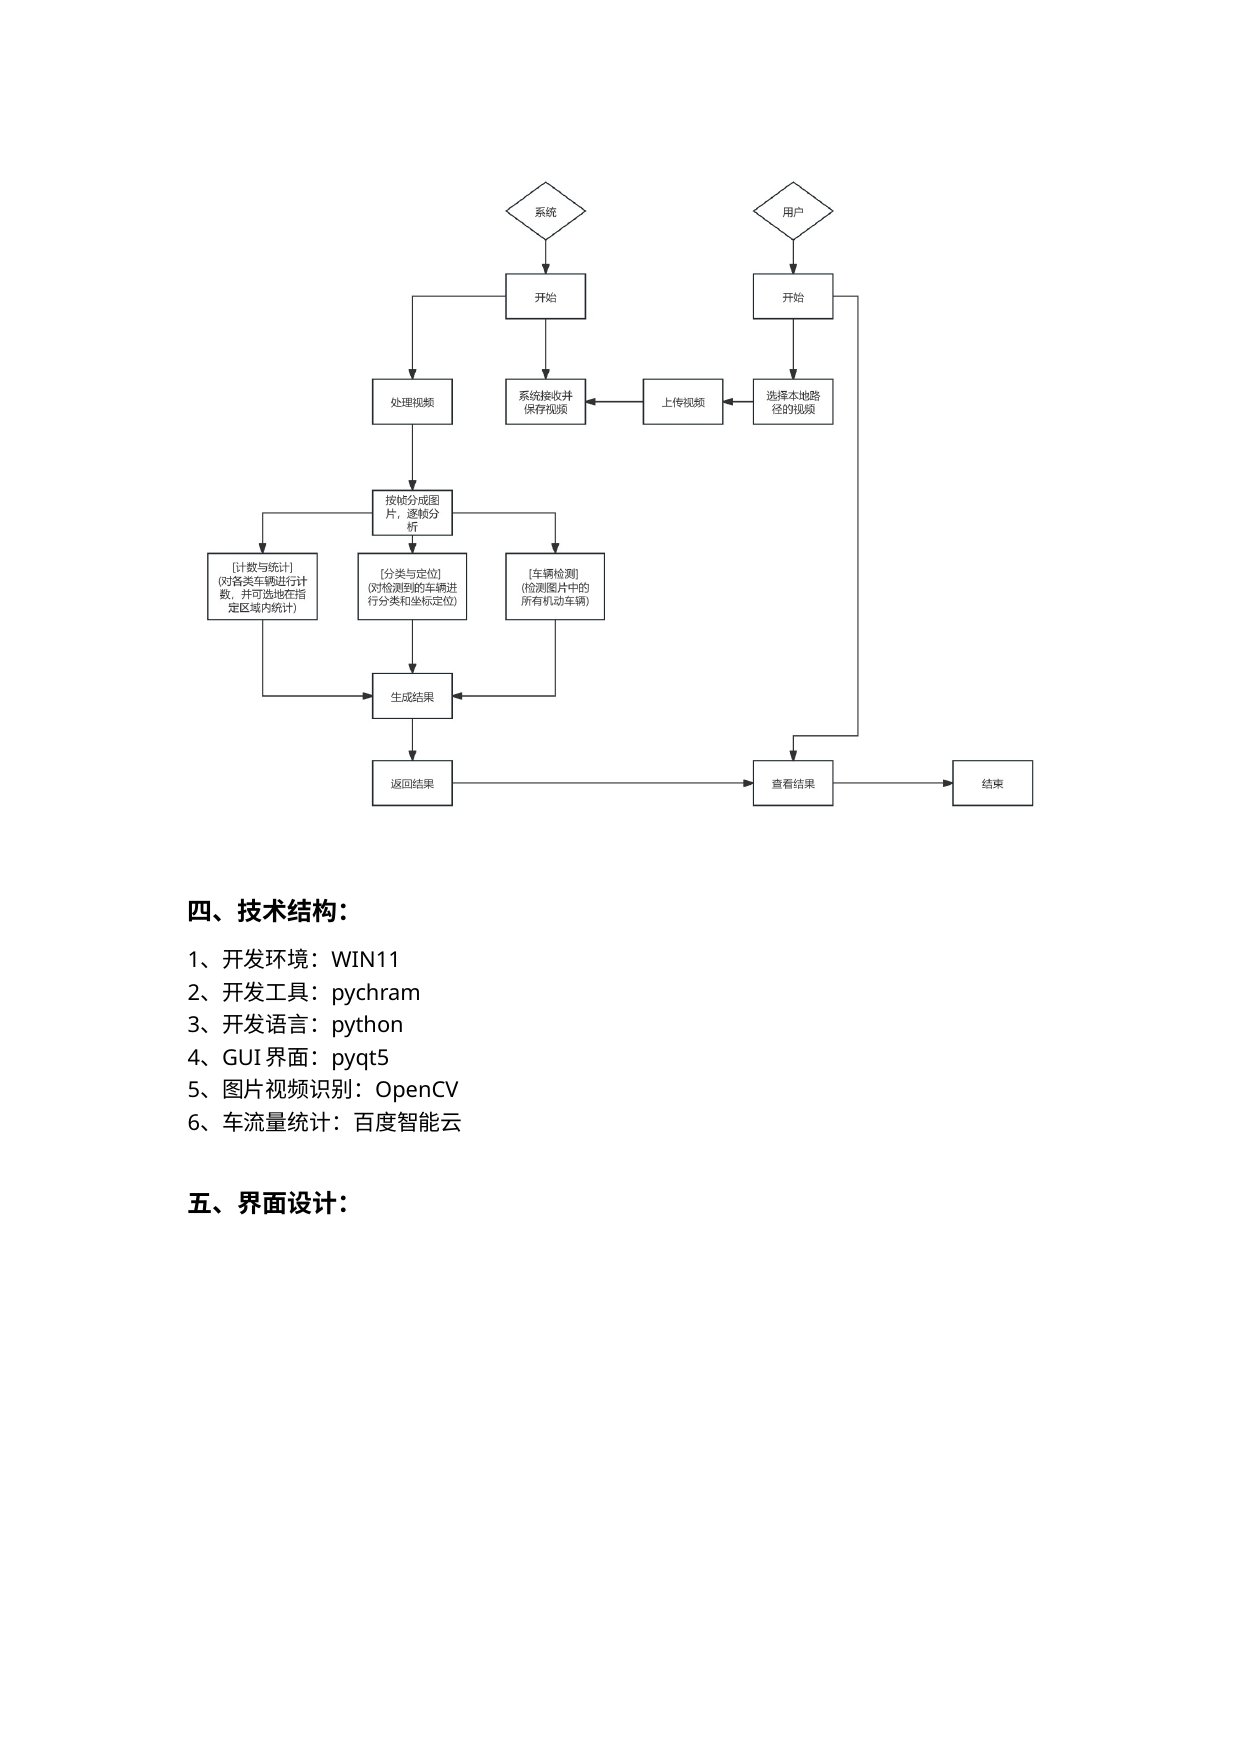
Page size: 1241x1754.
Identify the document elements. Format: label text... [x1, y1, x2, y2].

picture [187, 162, 1053, 826]
text 五、界面设计： [187, 1169, 1053, 1234]
text 6、车流量统计：百度智能云 [187, 1104, 1053, 1137]
text 2、开发工具：pychram [187, 974, 1053, 1007]
text 1、开发环境：WIN11 [187, 942, 1053, 974]
text 四、技术结构： [187, 877, 1053, 942]
text 4、GUI界面：pyqt5 [187, 1039, 1053, 1072]
text 5、图片视频识别：OpenCV [187, 1072, 1053, 1104]
text 3、开发语言：python [187, 1007, 1053, 1039]
